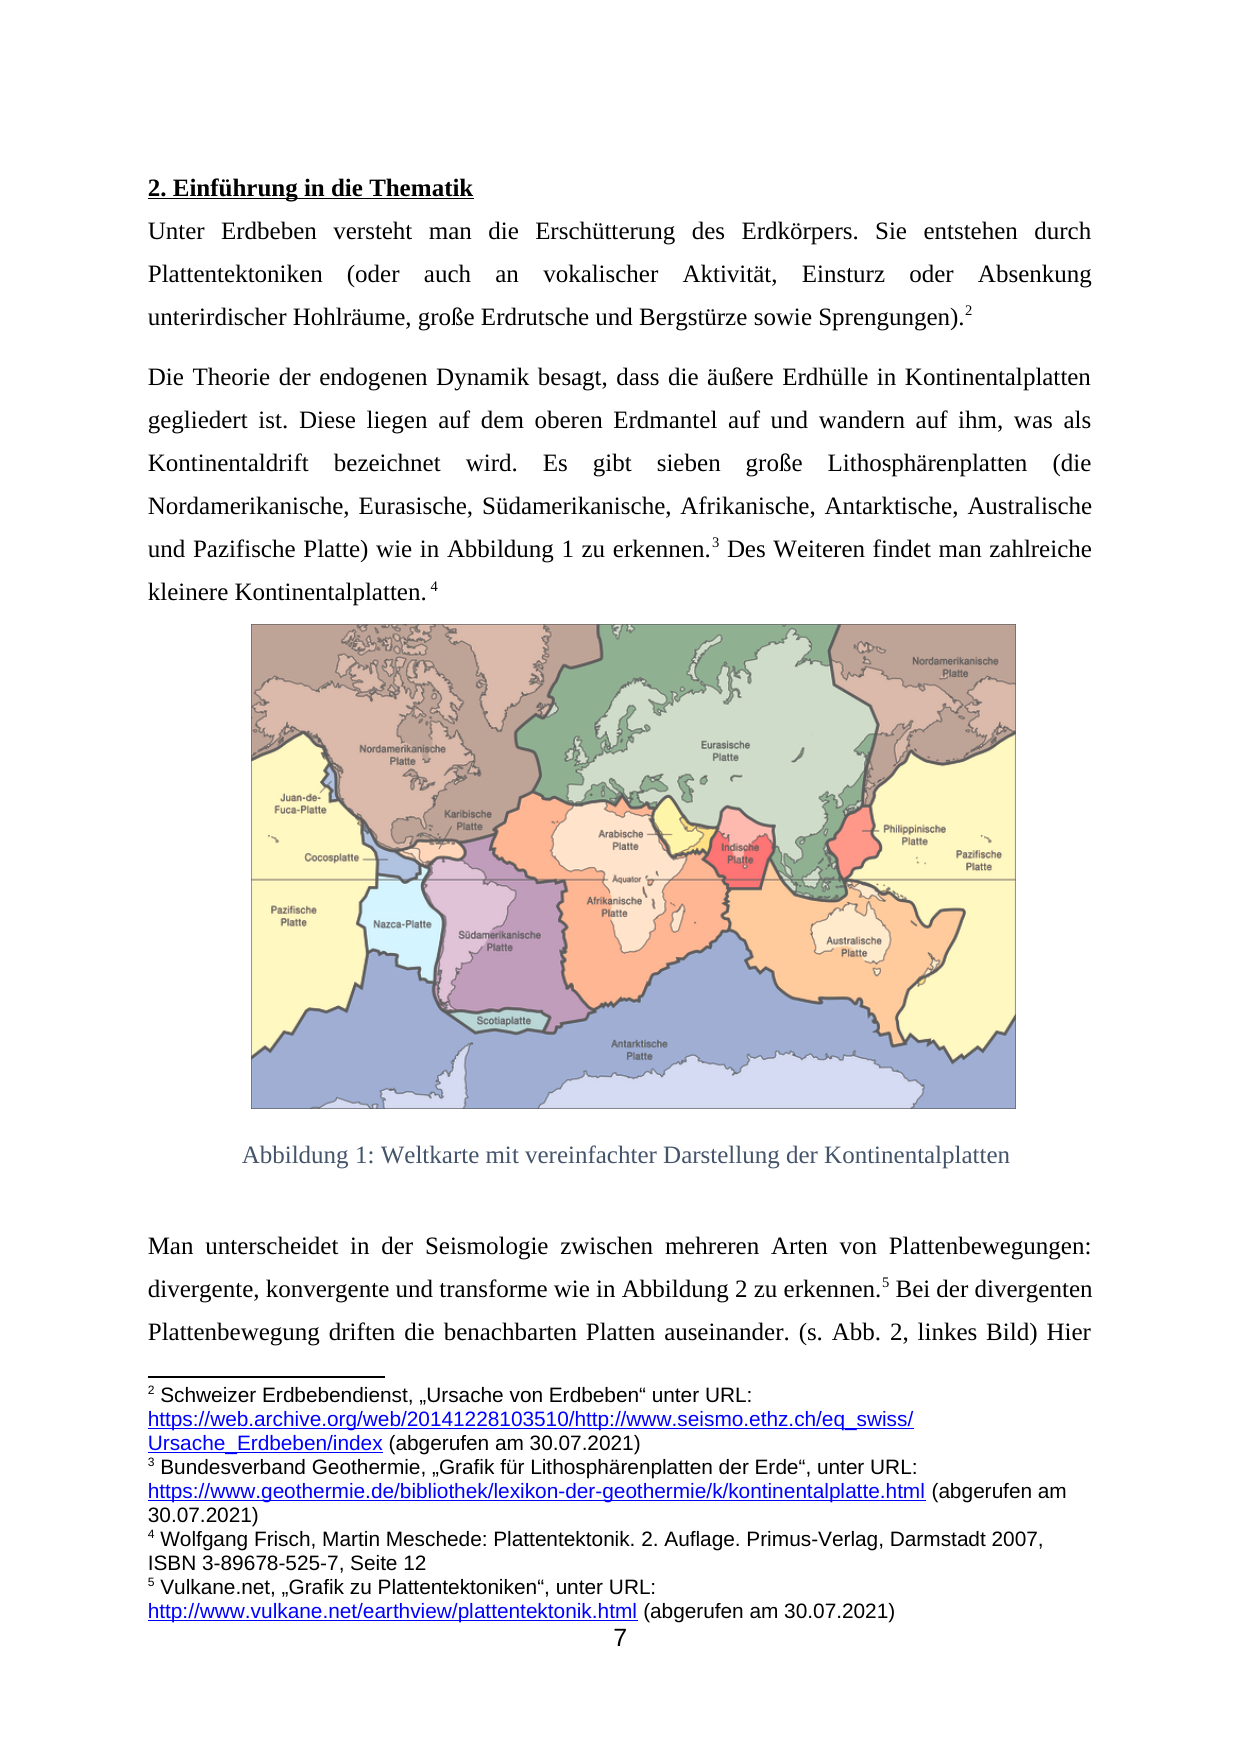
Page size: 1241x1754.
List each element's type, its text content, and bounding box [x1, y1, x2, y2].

subtitle 2. Einführung in die Thematik [148, 173, 1093, 201]
text Die Theorie der endogenen Dynamik besagt, dass die äußere Erdhülle in Kontinentalplatten gegliedert ist. Diese liegen auf dem oberen Erdmantel auf und wandern auf ihm, was als Kontinentaldrift bezeichnet wird. Es gibt sieben große Lithosphärenplatten (die Nordamerikanische, Eurasische, Südamerikanische, Afrikanische, Antarktische, Australische und Pazifische Platte) wie in Abbildung 1 zu erkennen. Des Weiteren findet man zahlreiche kleinere Kontinentalplatten. [148, 362, 1093, 606]
text Unter Erdbeben versteht man die Erschütterung des Erdkörpers. Sie entstehen durch Plattentektoniken (oder auch an vokalischer Aktivität, Einsturz oder Absenkung unterirdischer Hohlräume, große Erdrutsche und Bergstürze sowie Sprengungen). [148, 216, 1093, 331]
text Abbildung 53: Multiplikativer Effekt der completeness Magnitude des triggernden Bebens auf die Varianz der getriggerten Magnitude für Kalifornien [251, 624, 1016, 1109]
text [148, 1231, 1093, 1346]
